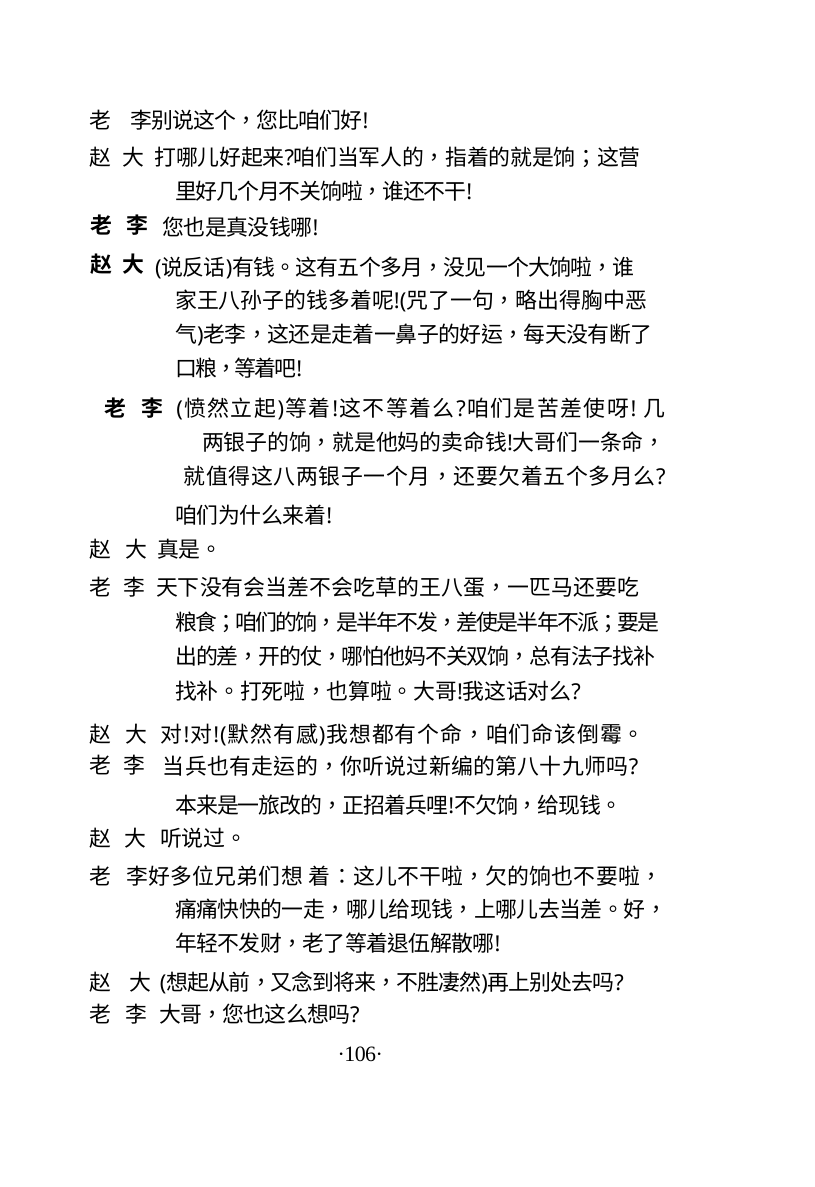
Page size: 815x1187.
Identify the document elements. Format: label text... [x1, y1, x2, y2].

text 老 李 您也是真没钱哪! [90, 211, 692, 241]
text 本来是一旅改的，正招着兵哩!不欠饷，给现钱。 赵 大 听说过。 [89, 790, 627, 853]
text 咱们为什么来着! 赵 大 真是。 [89, 500, 337, 564]
text 老 李好多位兄弟们想 着：这儿不干啦，欠的饷也不要啦， 痛痛快快的一走，哪儿给现钱，上哪儿去当差。好， 年轻不发财，老了等着退伍解散哪! [89, 861, 667, 958]
text 老 李 天下没有会当差不会吃草的王八蛋，一匹马还要吃 粮食；咱们的饷，是半年不发，差使是半年不派；要是 出的差，开的仗，哪怕他妈不关双饷，总有法子找补 找补。打死啦，也算啦。大哥!我这话对么? [89, 572, 659, 706]
text 赵 大 打哪儿好起来?咱们当军人的，指着的就是饷；这营 里好几个月不关饷啦，谁还不干! [89, 142, 657, 206]
text 赵 大 (说反话)有钱。这有五个多月，没见一个大饷啦，谁 家王八孙子的钱多着呢!(咒了一句，略出得胸中恶 气)老李，这还是走着一鼻子的好运，每天没有断了 口粮，等着吧! [90, 249, 660, 382]
text 赵 大 (想起从前，又念到将来，不胜凄然)再上别处去吗? 老 李 大哥，您也这么想吗? [89, 967, 643, 1029]
text 老 李 (愤然立起)等着!这不等着么?咱们是苦差使呀! 几两银子的饷，就是他妈的卖命钱!大哥们一条命， 就值得这八两银子一个月，还要欠着五个多月么? [90, 393, 665, 490]
text 老 李别说这个，您比咱们好! [89, 106, 692, 134]
text 赵 大 对!对!(默然有感)我想都有个命，咱们命该倒霉。 老 李 当兵也有走运的，你听说过新编的第八十九师吗? [89, 718, 665, 781]
